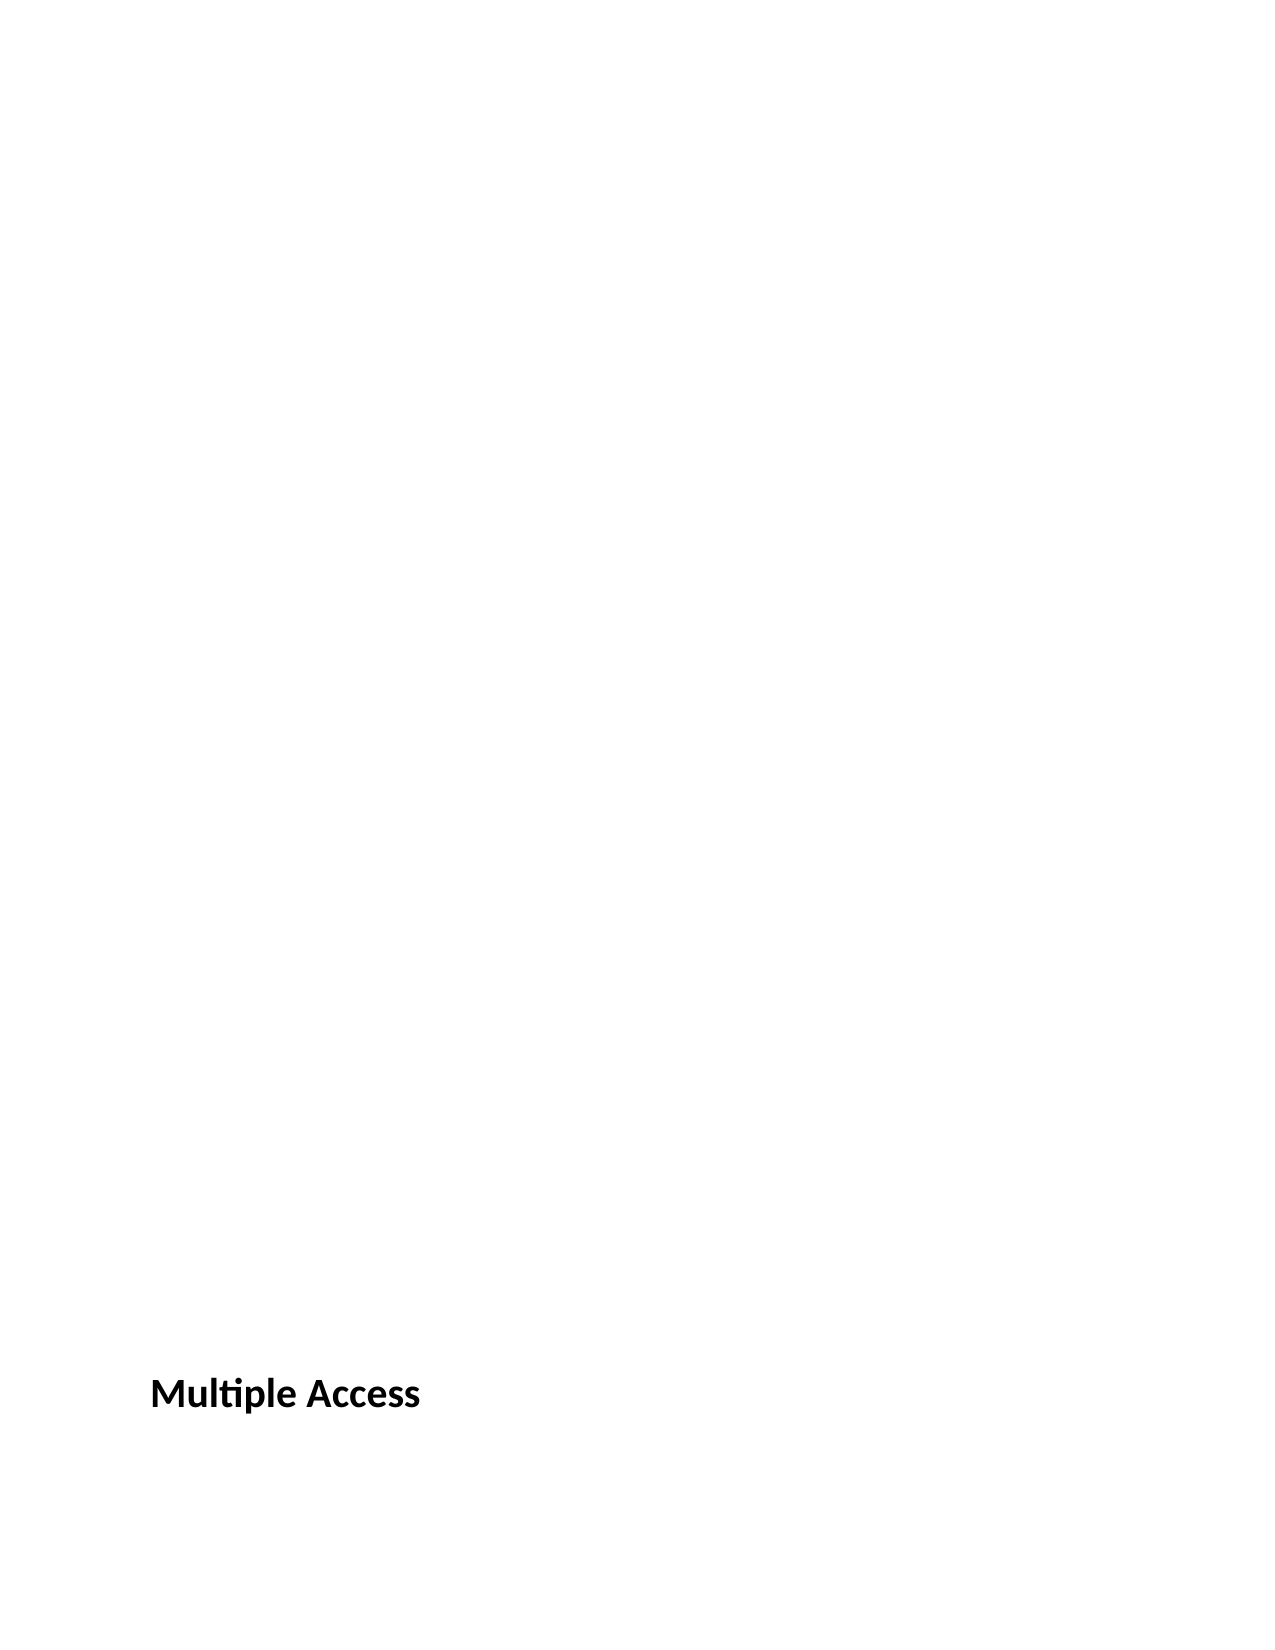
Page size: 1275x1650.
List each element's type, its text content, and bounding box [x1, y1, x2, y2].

text Multiple Access [150, 1367, 1125, 1418]
